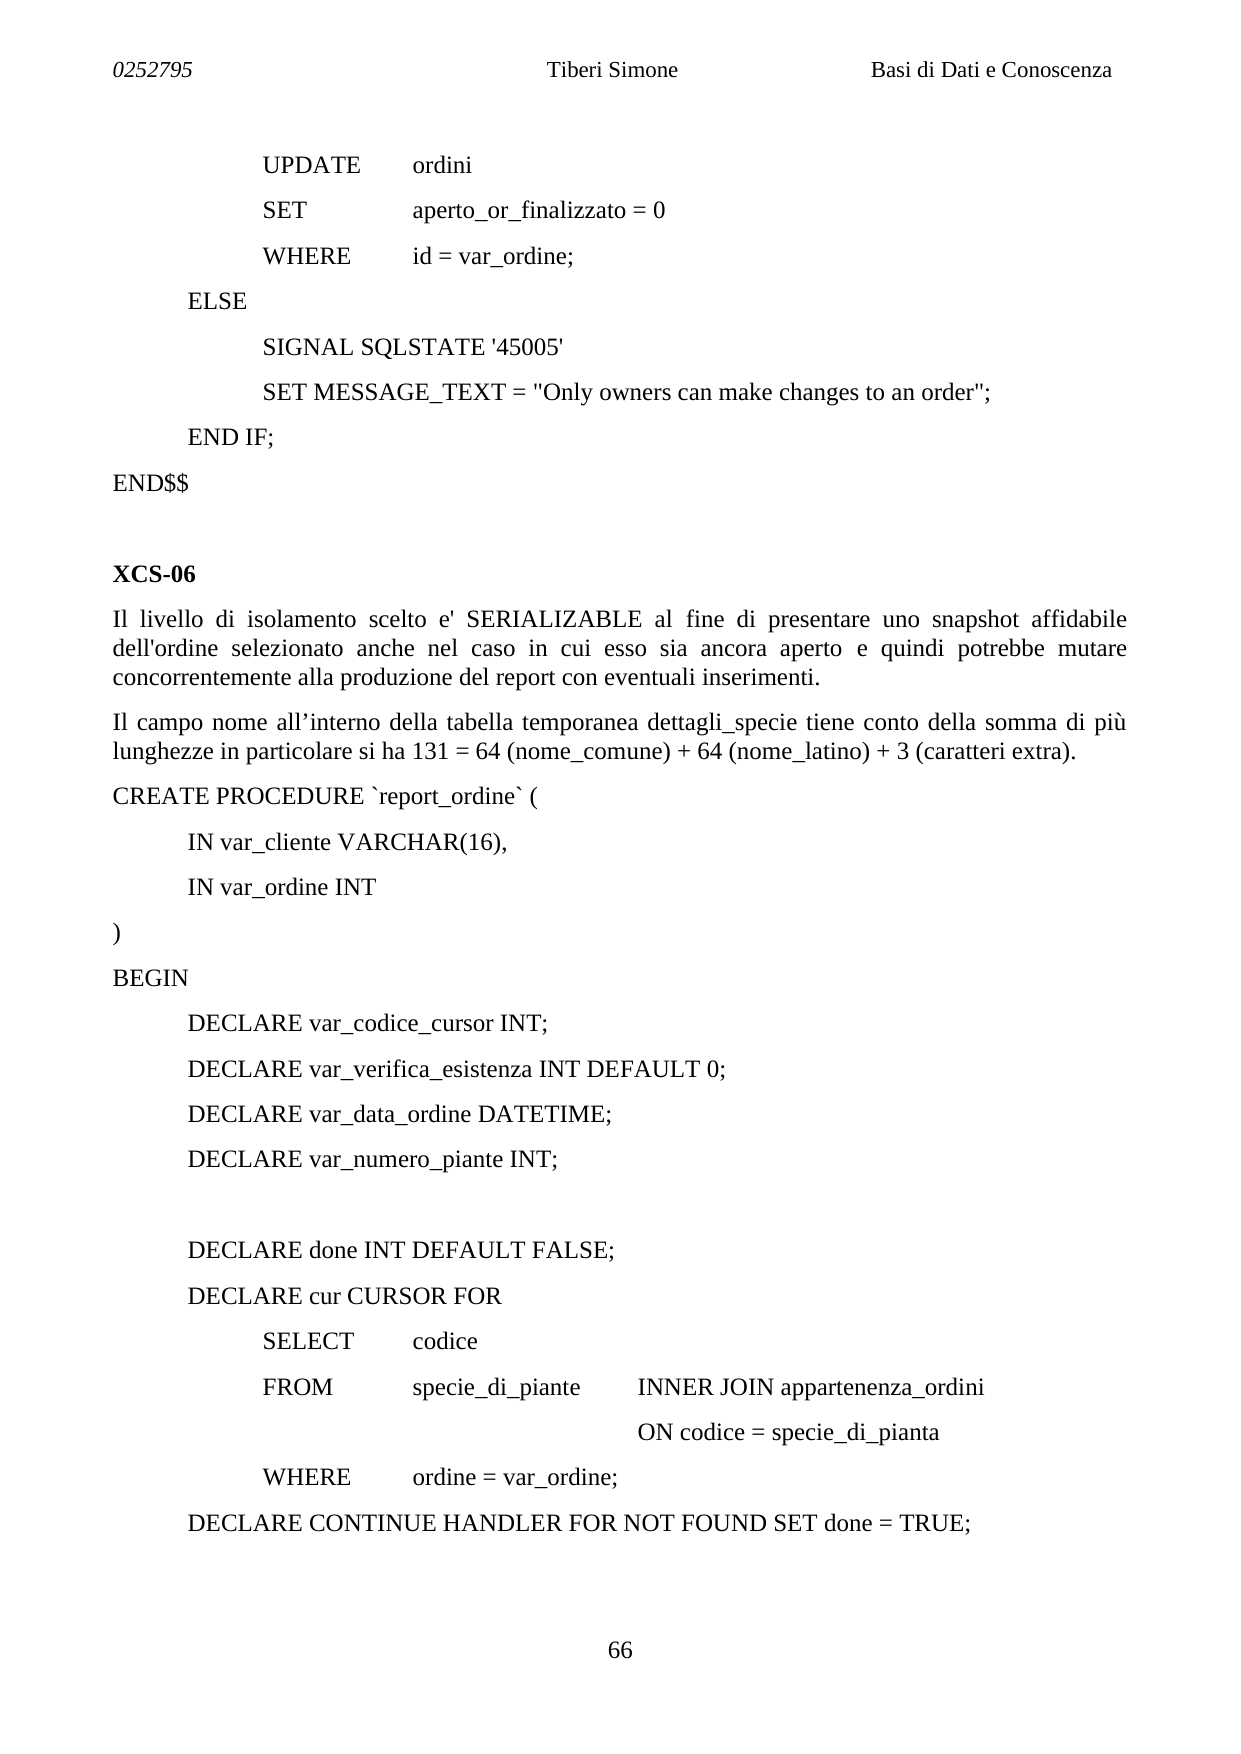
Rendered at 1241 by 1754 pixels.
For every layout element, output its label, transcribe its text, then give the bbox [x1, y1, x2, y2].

text ON codice = specie_di_pianta [562, 1417, 1128, 1446]
text BEGIN [112, 963, 1128, 992]
text END IF; [112, 422, 1128, 451]
text DECLARE var_verifica_esistenza INT DEFAULT 0; [112, 1054, 1128, 1082]
text UPDATE ordini [112, 150, 1128, 179]
text DECLARE cur CURSOR FOR [112, 1281, 1128, 1309]
text IN var_ordine INT [112, 872, 1128, 901]
text FROM specie_di_piante INNER JOIN appartenenza_ordini [112, 1372, 1128, 1400]
text DECLARE done INT DEFAULT FALSE; [112, 1235, 1128, 1264]
text IN var_cliente VARCHAR(16), [112, 827, 1128, 855]
text END$$ [112, 468, 1128, 497]
text Il campo nome all’interno della tabella temporanea dettagli_specie tiene conto della somma di più lunghezze in particolare si ha 131 = 64 (nome_comune) + 64 (nome_latino) + 3 (caratteri extra). [112, 707, 1128, 764]
text WHERE ordine = var_ordine; [112, 1462, 1128, 1491]
text Il livello di isolamento scelto e' SERIALIZABLE al fine di presentare uno snapshot affidabile dell'ordine selezionato anche nel caso in cui esso sia ancora aperto e quindi potrebbe mutare concorrentemente alla produzione del report con eventuali inserimenti. [112, 604, 1128, 690]
text SET MESSAGE_TEXT = "Only owners can make changes to an order"; [187, 377, 1128, 406]
text SIGNAL SQLSTATE '45005' [112, 332, 1128, 360]
text SELECT codice [112, 1326, 1128, 1355]
text SET aperto_or_finalizzato = 0 [112, 195, 1128, 224]
text ELSE [112, 286, 1128, 315]
text DECLARE var_numero_piante INT; [112, 1144, 1128, 1173]
text ) [112, 917, 1128, 946]
text DECLARE var_data_ordine DATETIME; [112, 1099, 1128, 1128]
text WHERE id = var_ordine; [112, 241, 1128, 269]
text DECLARE CONTINUE HANDLER FOR NOT FOUND SET done = TRUE; [112, 1508, 1128, 1537]
text XCS-06 [112, 559, 1128, 587]
text DECLARE var_codice_cursor INT; [112, 1008, 1128, 1037]
text CREATE PROCEDURE `report_ordine` ( [112, 781, 1128, 810]
